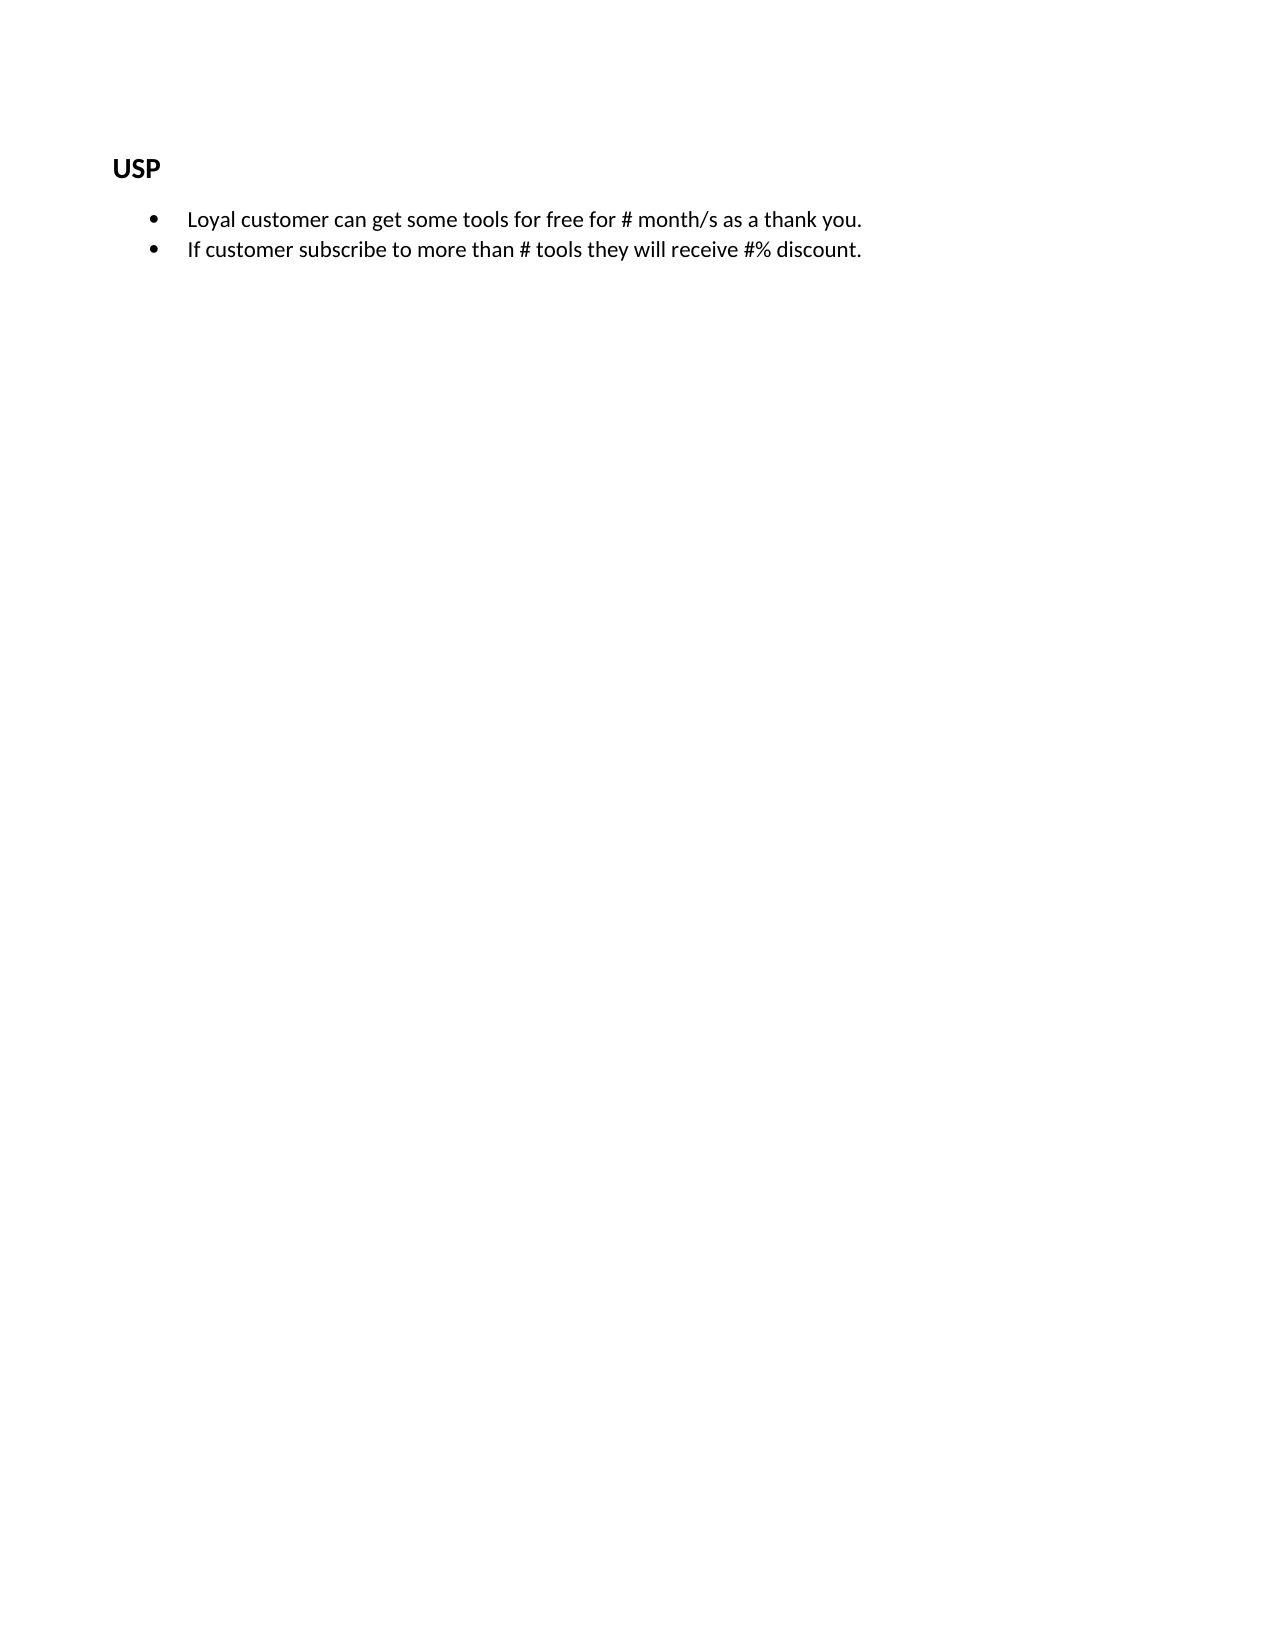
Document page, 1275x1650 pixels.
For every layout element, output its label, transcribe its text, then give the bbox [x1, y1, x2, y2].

list If customer subscribe to more than # tools they will receive #% discount. [150, 235, 1162, 263]
list Loyal customer can get some tools for free for # month/s as a thank you. [150, 205, 1162, 233]
text USP [112, 150, 1162, 186]
